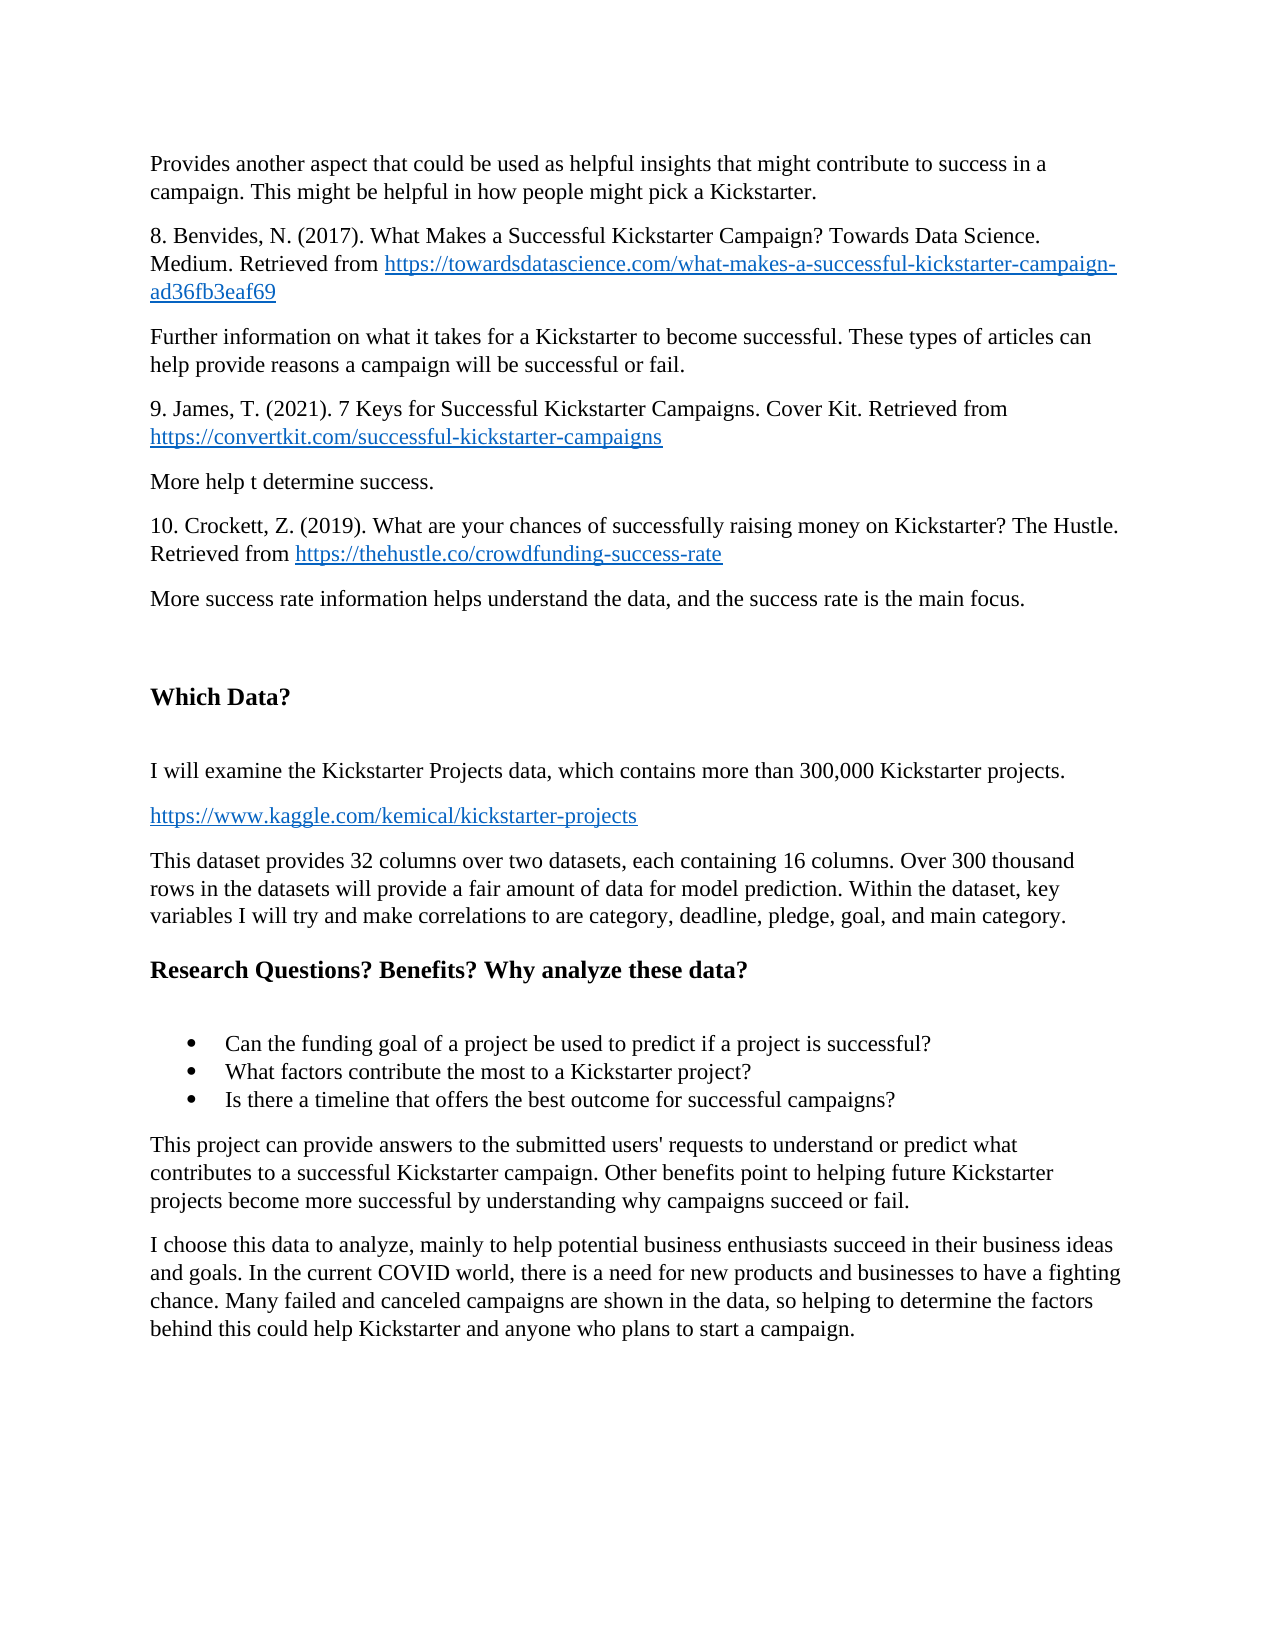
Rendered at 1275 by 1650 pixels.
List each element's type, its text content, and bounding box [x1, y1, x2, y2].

text This dataset provides 32 columns over two datasets, each containing 16 columns. Over 300 thousand rows in the datasets will provide a fair amount of data for model prediction. Within the dataset, key variables I will try and make correlations to are category, deadline, pledge, goal, and main category. [150, 847, 1125, 929]
list Is there a timeline that offers the best outcome for successful campaigns? [187, 1086, 1125, 1113]
list What factors contribute the most to a Kickstarter project? [187, 1058, 1125, 1085]
subtitle Which Data? [150, 682, 1125, 711]
text Provides another aspect that could be used as helpful insights that might contribute to success in a campaign. This might be helpful in how people might pick a Kickstarter. [150, 150, 1125, 204]
text 10. Crockett, Z. (2019). What are your chances of successfully raising money on Kickstarter? The Hustle. Retrieved from https://thehustle.co/crowdfunding-success-rate [150, 512, 1125, 567]
text 8. Benvides, N. (2017). What Makes a Successful Kickstarter Campaign? Towards Data Science. Medium. Retrieved from https://towardsdatascience.com/what-makes-a-successful-kickstarter-campaign-ad36fb3eaf69 [150, 222, 1125, 305]
list Can the funding goal of a project be used to predict if a project is successful? [187, 1030, 1125, 1057]
text I will examine the Kickstarter Projects data, which contains more than 300,000 Kickstarter projects. [150, 757, 1125, 784]
text This project can provide answers to the submitted users' requests to understand or predict what contributes to a successful Kickstarter campaign. Other benefits point to helping future Kickstarter projects become more successful by understanding why campaigns succeed or fail. [150, 1131, 1125, 1213]
text https://www.kaggle.com/kemical/kickstarter-projects [150, 802, 1125, 828]
text More success rate information helps understand the data, and the success rate is the main focus. [150, 585, 1125, 611]
text More help t determine success. [150, 468, 1125, 494]
text 9. James, T. (2021). 7 Keys for Successful Kickstarter Campaigns. Cover Kit. Retrieved from https://convertkit.com/successful-kickstarter-campaigns [150, 395, 1125, 450]
text I choose this data to analyze, mainly to help potential business enthusiasts succeed in their business ideas and goals. In the current COVID world, there is a need for new products and businesses to have a fighting chance. Many failed and canceled campaigns are shown in the data, so helping to determine the factors behind this could help Kickstarter and anyone who plans to start a campaign. [150, 1231, 1125, 1341]
text Further information on what it takes for a Kickstarter to become successful. These types of articles can help provide reasons a campaign will be successful or fail. [150, 323, 1125, 377]
subtitle Research Questions? Benefits? Why analyze these data? [150, 955, 1125, 984]
